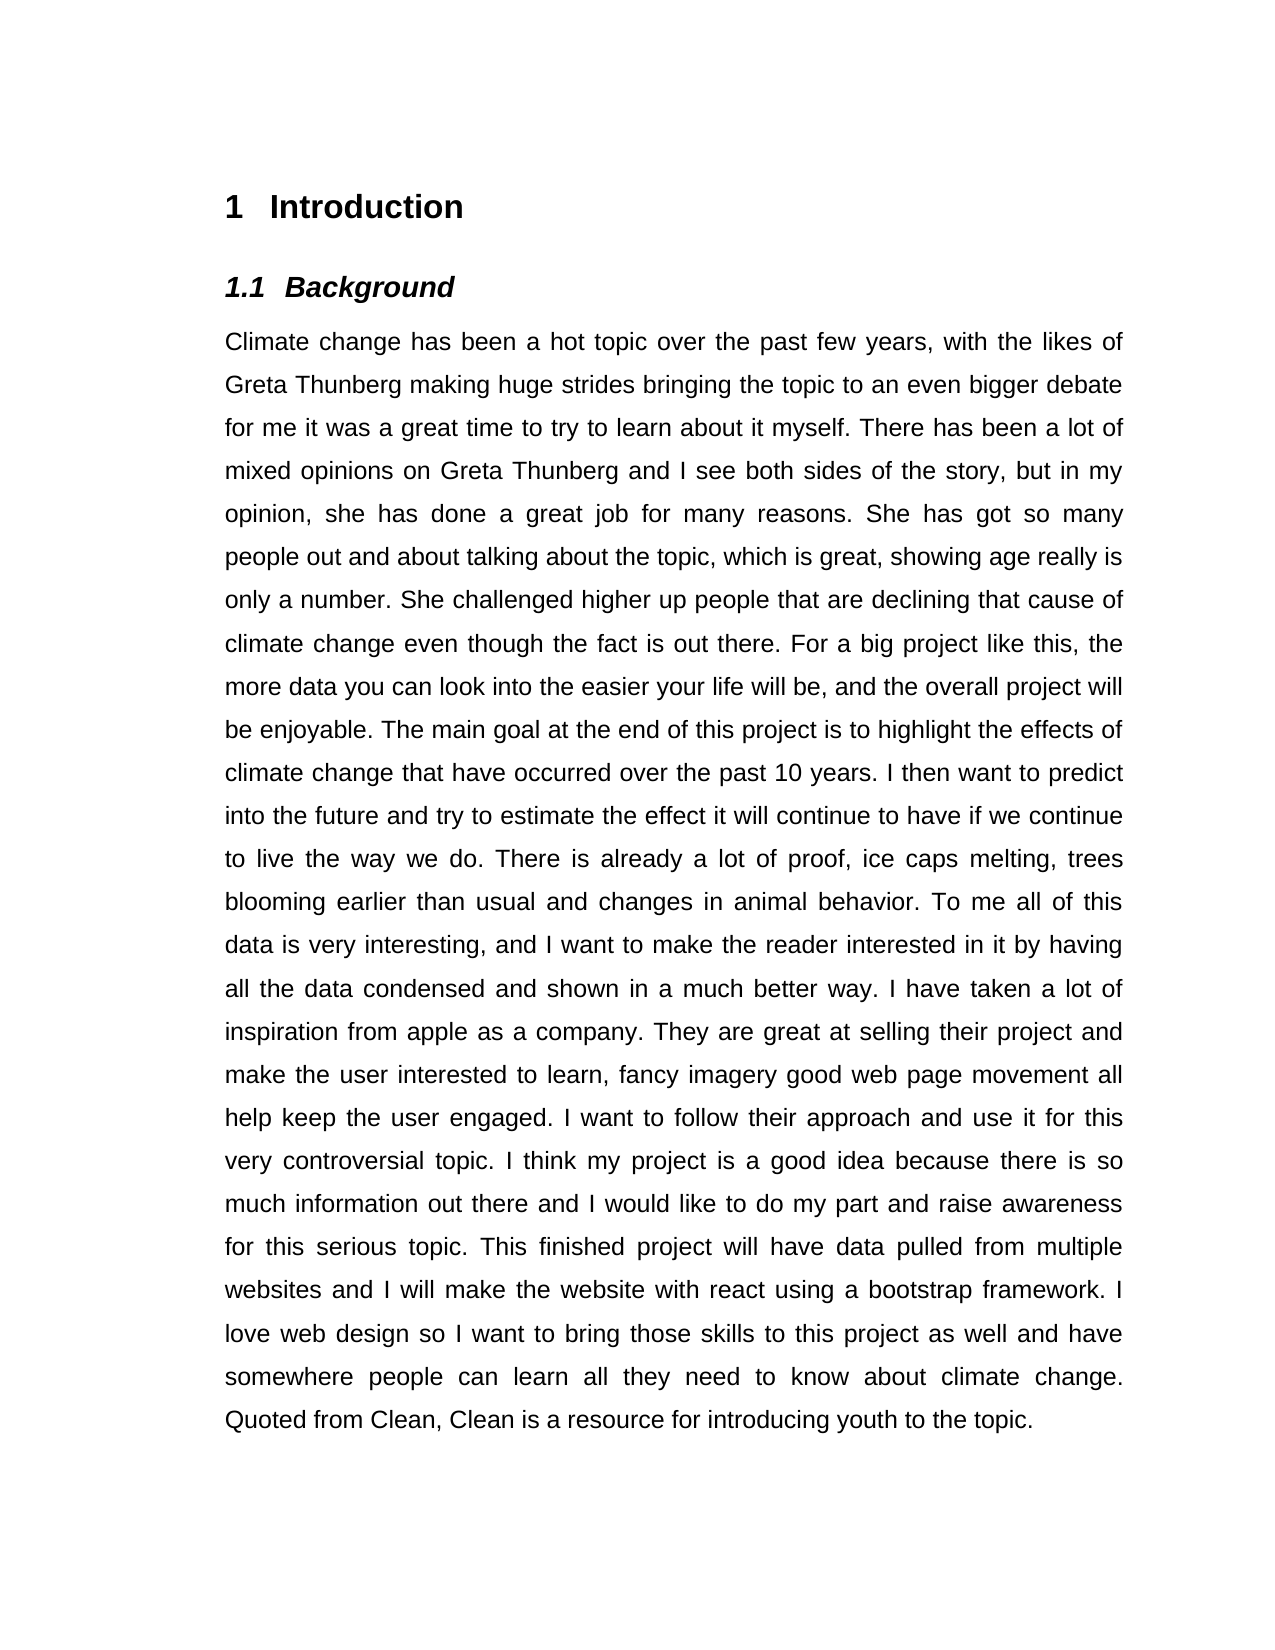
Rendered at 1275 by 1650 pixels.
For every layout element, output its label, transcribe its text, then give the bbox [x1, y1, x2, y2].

text Climate change has been a hot topic over the past few years, with the likes of Greta Thunberg making huge strides bringing the topic to an even bigger debate for me it was a great time to try to learn about it myself. There has been a lot of mixed opinions on Greta Thunberg and I see both sides of the story, but in my opinion, she has done a great job for many reasons. She has got so many people out and about talking about the topic, which is great, showing age really is only a number. She challenged higher up people that are declining that cause of climate change even though the fact is out there. For a big project like this, the more data you can look into the easier your life will be, and the overall project will be enjoyable. The main goal at the end of this project is to highlight the effects of climate change that have occurred over the past 10 years. I then want to predict into the future and try to estimate the effect it will continue to have if we continue to live the way we do. There is already a lot of proof, ice caps melting, trees blooming earlier than usual and changes in animal behavior. To me all of this data is very interesting, and I want to make the reader interested in it by having all the data condensed and shown in a much better way. I have taken a lot of inspiration from apple as a company. They are great at selling their project and make the user interested to learn, fancy imagery good web page movement all help keep the user engaged. I want to follow their approach and use it for this very controversial topic. I think my project is a good idea because there is so much information out there and I would like to do my part and raise awareness for this serious topic. This finished project will have data pulled from multiple websites and I will make the website with react using a bootstrap framework. I love web design so I want to bring those skills to this project as well and have somewhere people can learn all they need to know about climate change. Quoted from Clean, Clean is a resource for introducing youth to the topic. [224, 327, 1125, 1433]
subtitle Introduction [224, 187, 1125, 226]
subtitle Background [224, 270, 1125, 304]
